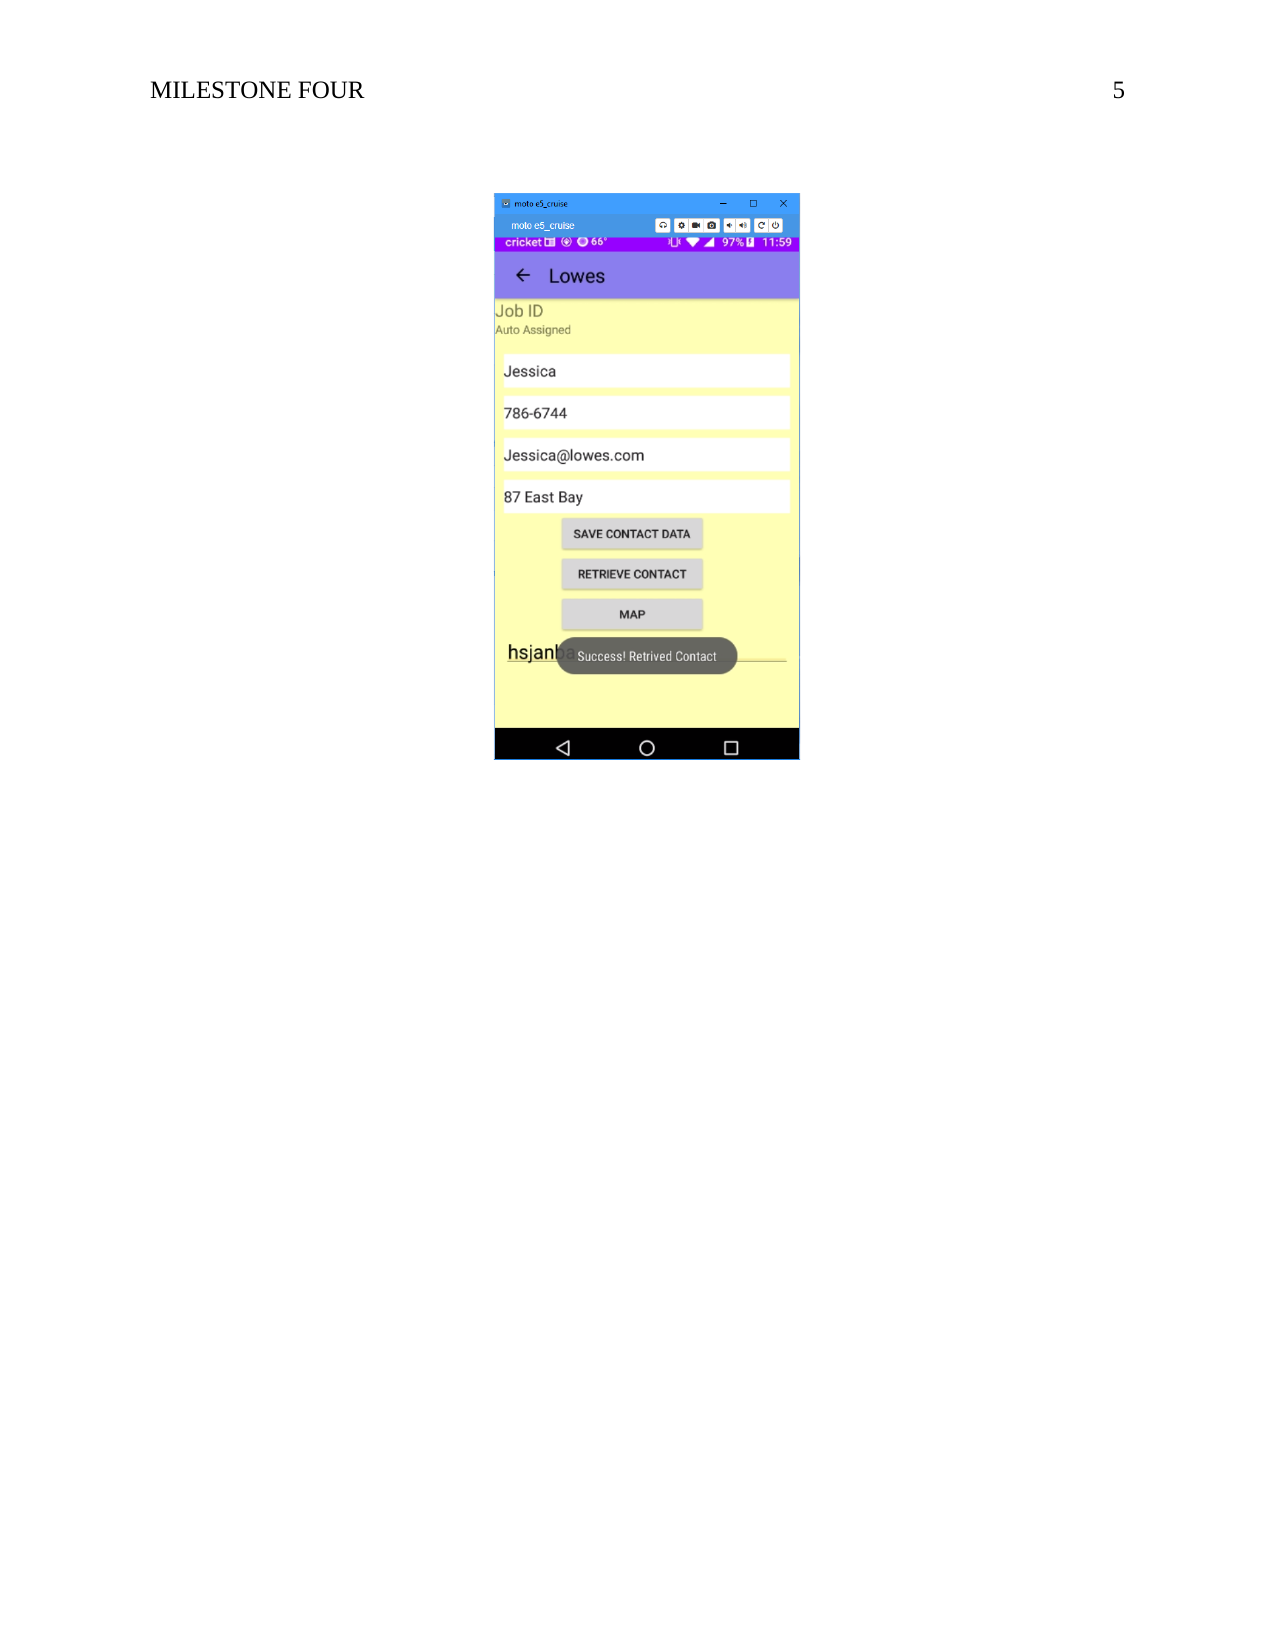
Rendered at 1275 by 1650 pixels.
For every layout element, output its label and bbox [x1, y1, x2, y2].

picture [493, 193, 800, 760]
